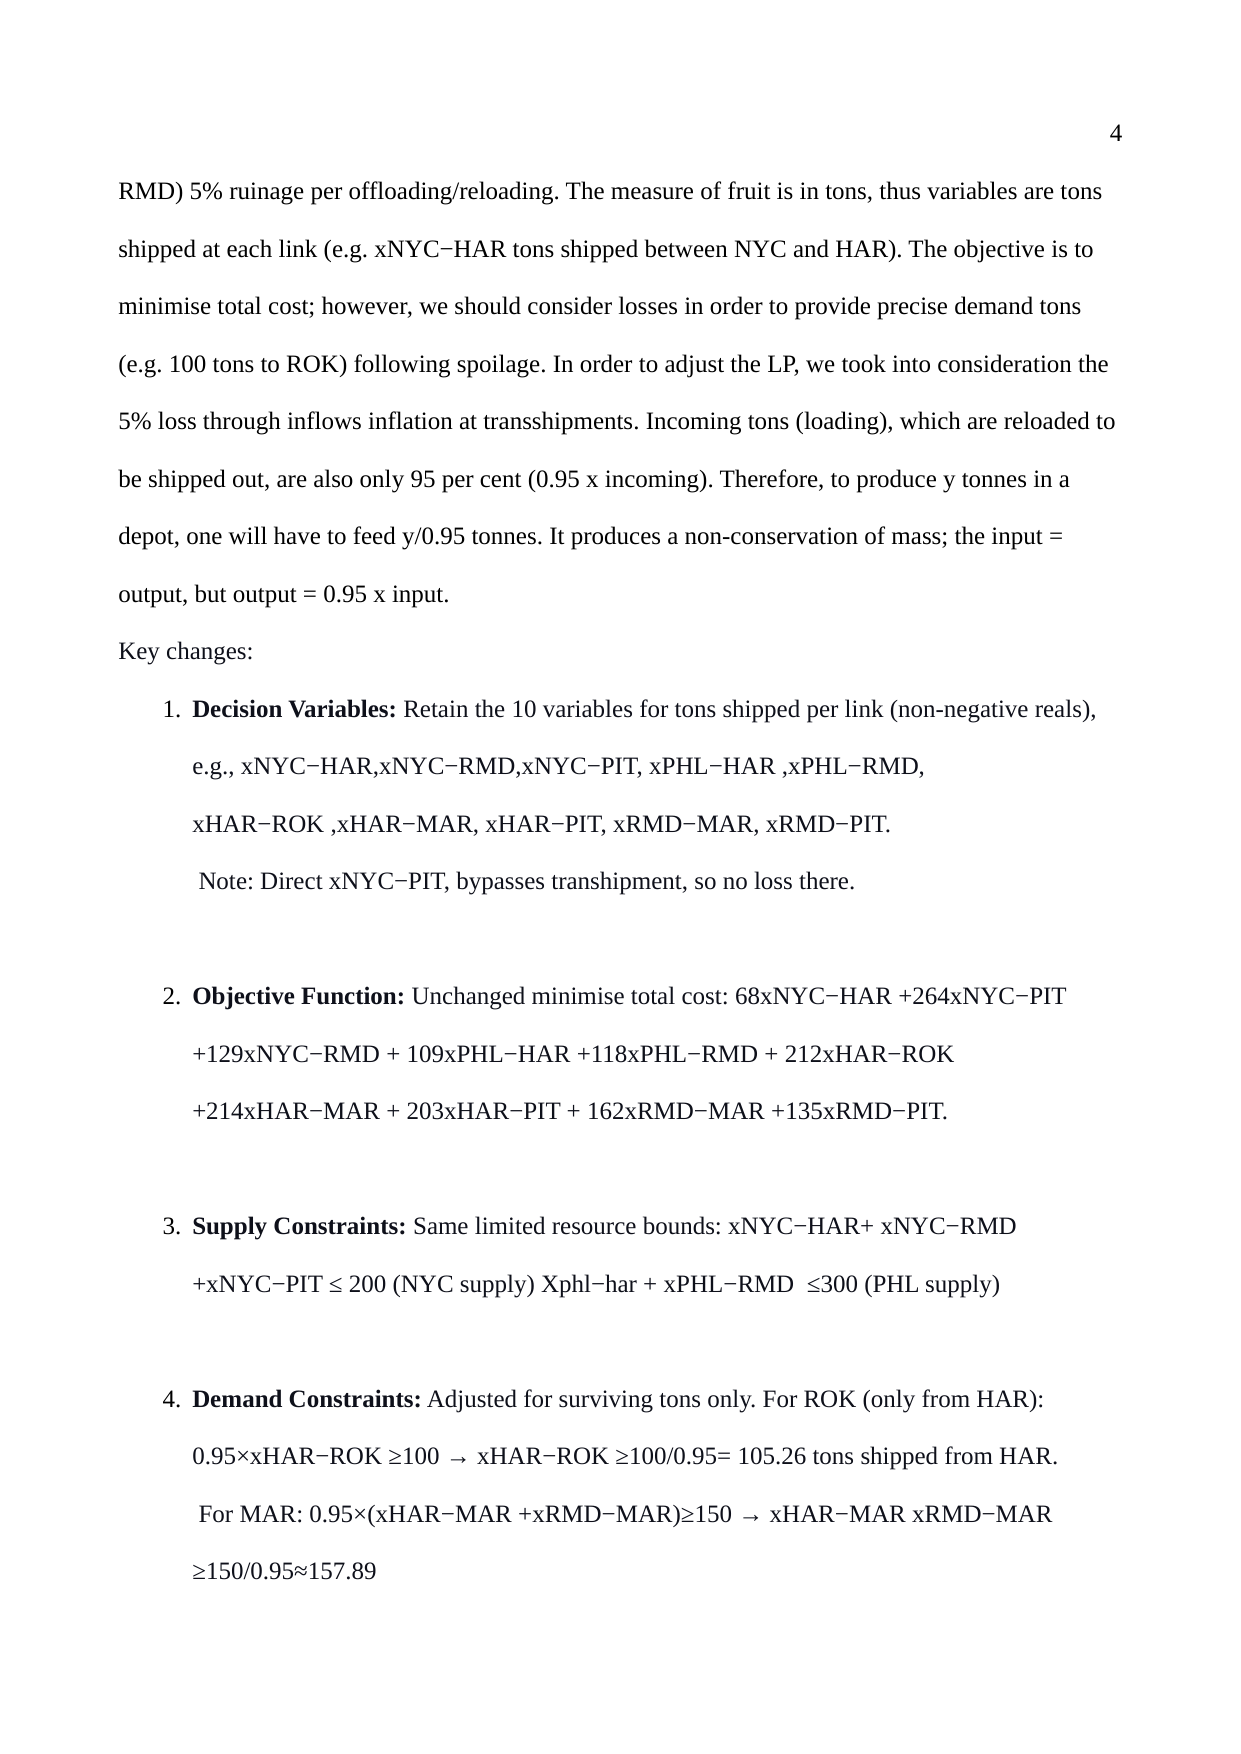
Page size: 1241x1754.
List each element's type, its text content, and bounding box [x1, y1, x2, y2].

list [162, 1384, 1122, 1585]
list Decision Variables: Retain the 10 variables for tons shipped per link (non-negative reals), e.g., xNYC−HAR,xNYC−RMD,xNYC−PIT, xPHL−HAR ,xPHL−RMD, xHAR−ROK ,xHAR−MAR, xHAR−PIT, xRMD−MAR, xRMD−PIT. Note: Direct xNYC−PIT, bypasses transhipment, so no loss there. [162, 694, 1122, 895]
text Key changes: [118, 636, 1122, 665]
list Supply Constraints: Same limited resource bounds: xNYC−HAR+ xNYC−RMD +xNYC−PIT ≤ 200 (NYC supply) Xphl−har + xPHL−RMD ≤300 (PHL supply) [162, 1211, 1122, 1298]
list Objective Function: Unchanged minimise total cost: 68xNYC−HAR +264xNYC−PIT +129xNYC−RMD + 109xPHL−HAR +118xPHL−RMD + 212xHAR−ROK +214xHAR−MAR + 203xHAR−PIT + 162xRMD−MAR +135xRMD−PIT. [162, 981, 1122, 1125]
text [118, 176, 1122, 608]
